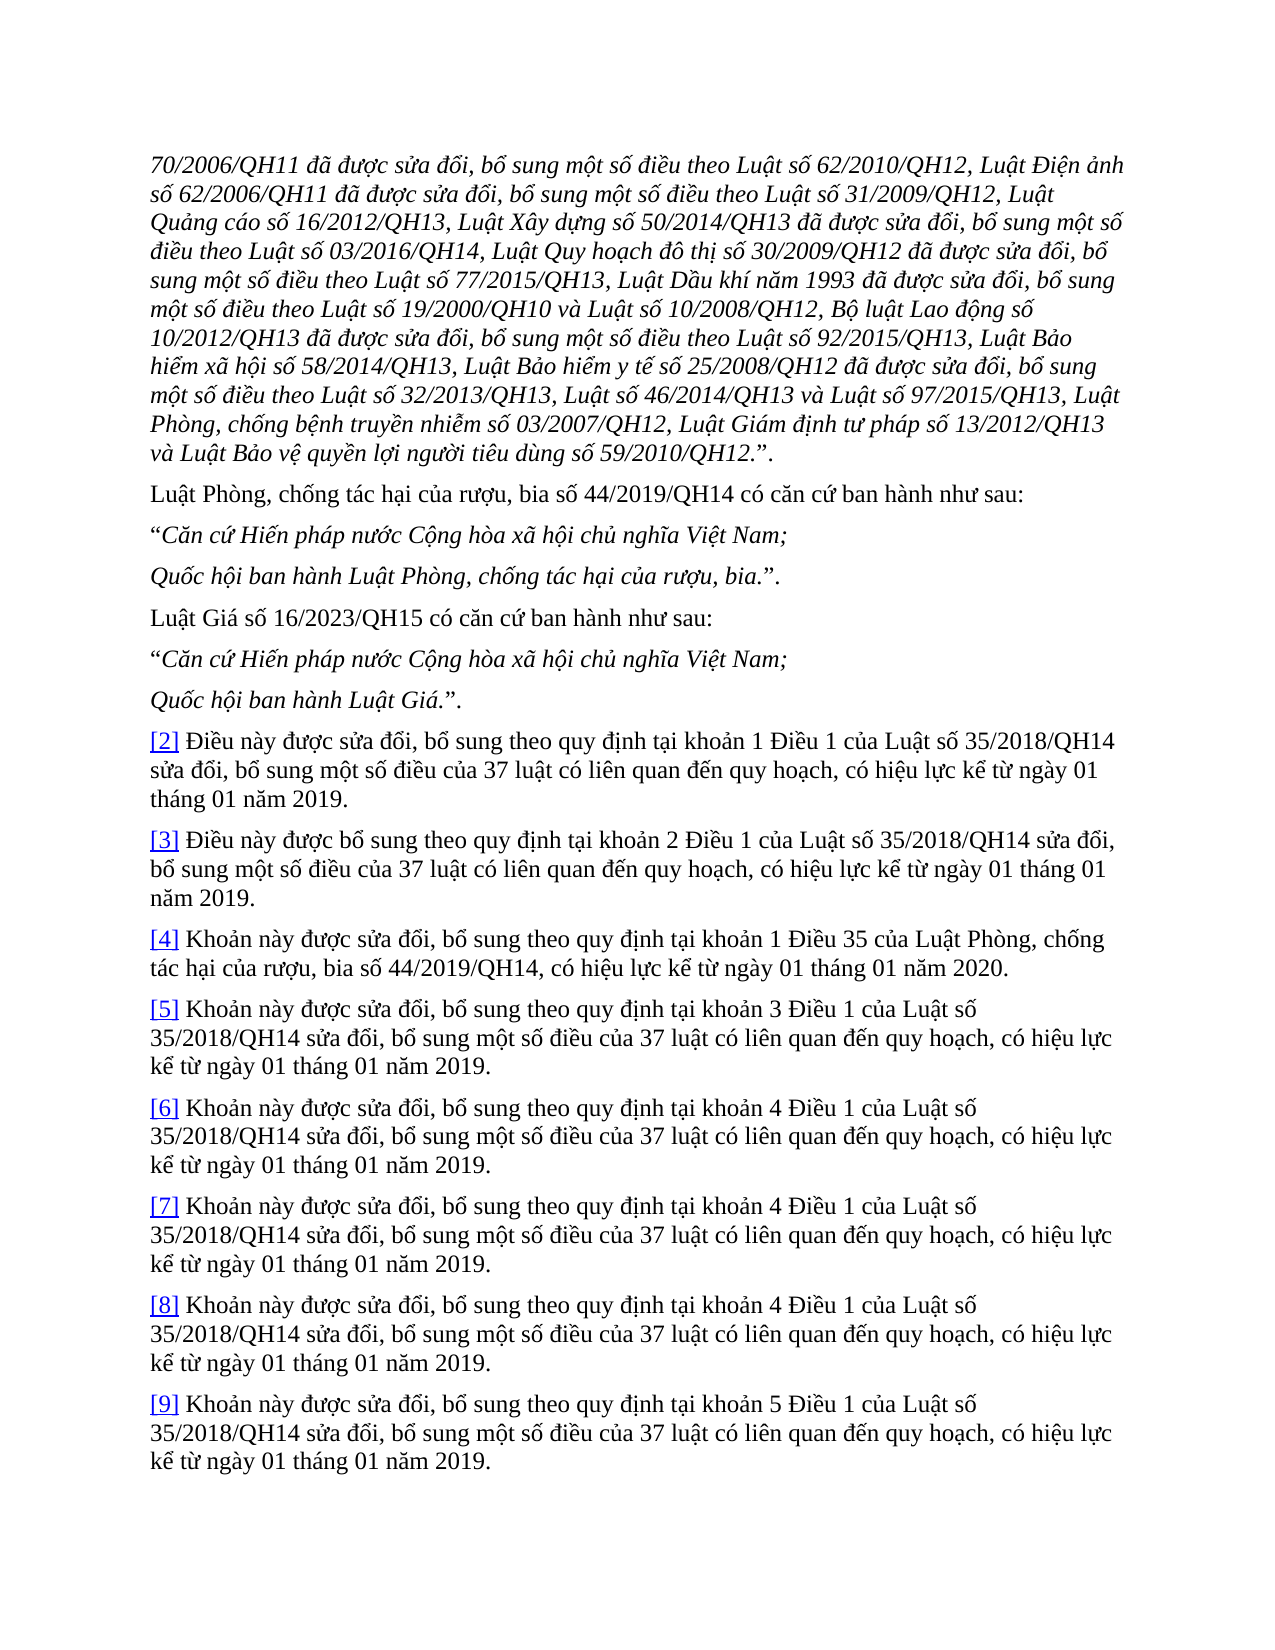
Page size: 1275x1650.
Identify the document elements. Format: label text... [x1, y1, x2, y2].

text Quốc hội ban hành Luật Giá.”. [150, 685, 1125, 714]
text [5] Khoản này được sửa đổi, bổ sung theo quy định tại khoản 3 Điều 1 của Luật số 35/2018/QH14 sửa đổi, bổ sung một số điều của 37 luật có liên quan đến quy hoạch, có hiệu lực kể từ ngày 01 tháng 01 năm 2019. [150, 994, 1125, 1080]
text “Căn cứ Hiến pháp nước Cộng hòa xã hội chủ nghĩa Việt Nam; [150, 520, 1125, 549]
text [2] Điều này được sửa đổi, bổ sung theo quy định tại khoản 1 Điều 1 của Luật số 35/2018/QH14 sửa đổi, bổ sung một số điều của 37 luật có liên quan đến quy hoạch, có hiệu lực kể từ ngày 01 tháng 01 năm 2019. [150, 726, 1125, 813]
text Luật Giá số 16/2023/QH15 có căn cứ ban hành như sau: [150, 603, 1125, 631]
text [3] Điều này được bổ sung theo quy định tại khoản 2 Điều 1 của Luật số 35/2018/QH14 sửa đổi, bổ sung một số điều của 37 luật có liên quan đến quy hoạch, có hiệu lực kể từ ngày 01 tháng 01 năm 2019. [150, 825, 1125, 911]
text [7] Khoản này được sửa đổi, bổ sung theo quy định tại khoản 4 Điều 1 của Luật số 35/2018/QH14 sửa đổi, bổ sung một số điều của 37 luật có liên quan đến quy hoạch, có hiệu lực kể từ ngày 01 tháng 01 năm 2019. [150, 1191, 1125, 1278]
text [9] Khoản này được sửa đổi, bổ sung theo quy định tại khoản 5 Điều 1 của Luật số 35/2018/QH14 sửa đổi, bổ sung một số điều của 37 luật có liên quan đến quy hoạch, có hiệu lực kể từ ngày 01 tháng 01 năm 2019. [150, 1389, 1125, 1475]
text Luật Phòng, chống tác hại của rượu, bia số 44/2019/QH14 có căn cứ ban hành như sau: [150, 479, 1125, 508]
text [150, 150, 1125, 466]
text “Căn cứ Hiến pháp nước Cộng hòa xã hội chủ nghĩa Việt Nam; [150, 644, 1125, 673]
text [4] Khoản này được sửa đổi, bổ sung theo quy định tại khoản 1 Điều 35 của Luật Phòng, chống tác hại của rượu, bia số 44/2019/QH14, có hiệu lực kể từ ngày 01 tháng 01 năm 2020. [150, 924, 1125, 981]
text [6] Khoản này được sửa đổi, bổ sung theo quy định tại khoản 4 Điều 1 của Luật số 35/2018/QH14 sửa đổi, bổ sung một số điều của 37 luật có liên quan đến quy hoạch, có hiệu lực kể từ ngày 01 tháng 01 năm 2019. [150, 1093, 1125, 1179]
text Quốc hội ban hành Luật Phòng, chống tác hại của rượu, bia.”. [150, 561, 1125, 590]
text [8] Khoản này được sửa đổi, bổ sung theo quy định tại khoản 4 Điều 1 của Luật số 35/2018/QH14 sửa đổi, bổ sung một số điều của 37 luật có liên quan đến quy hoạch, có hiệu lực kể từ ngày 01 tháng 01 năm 2019. [150, 1290, 1125, 1376]
